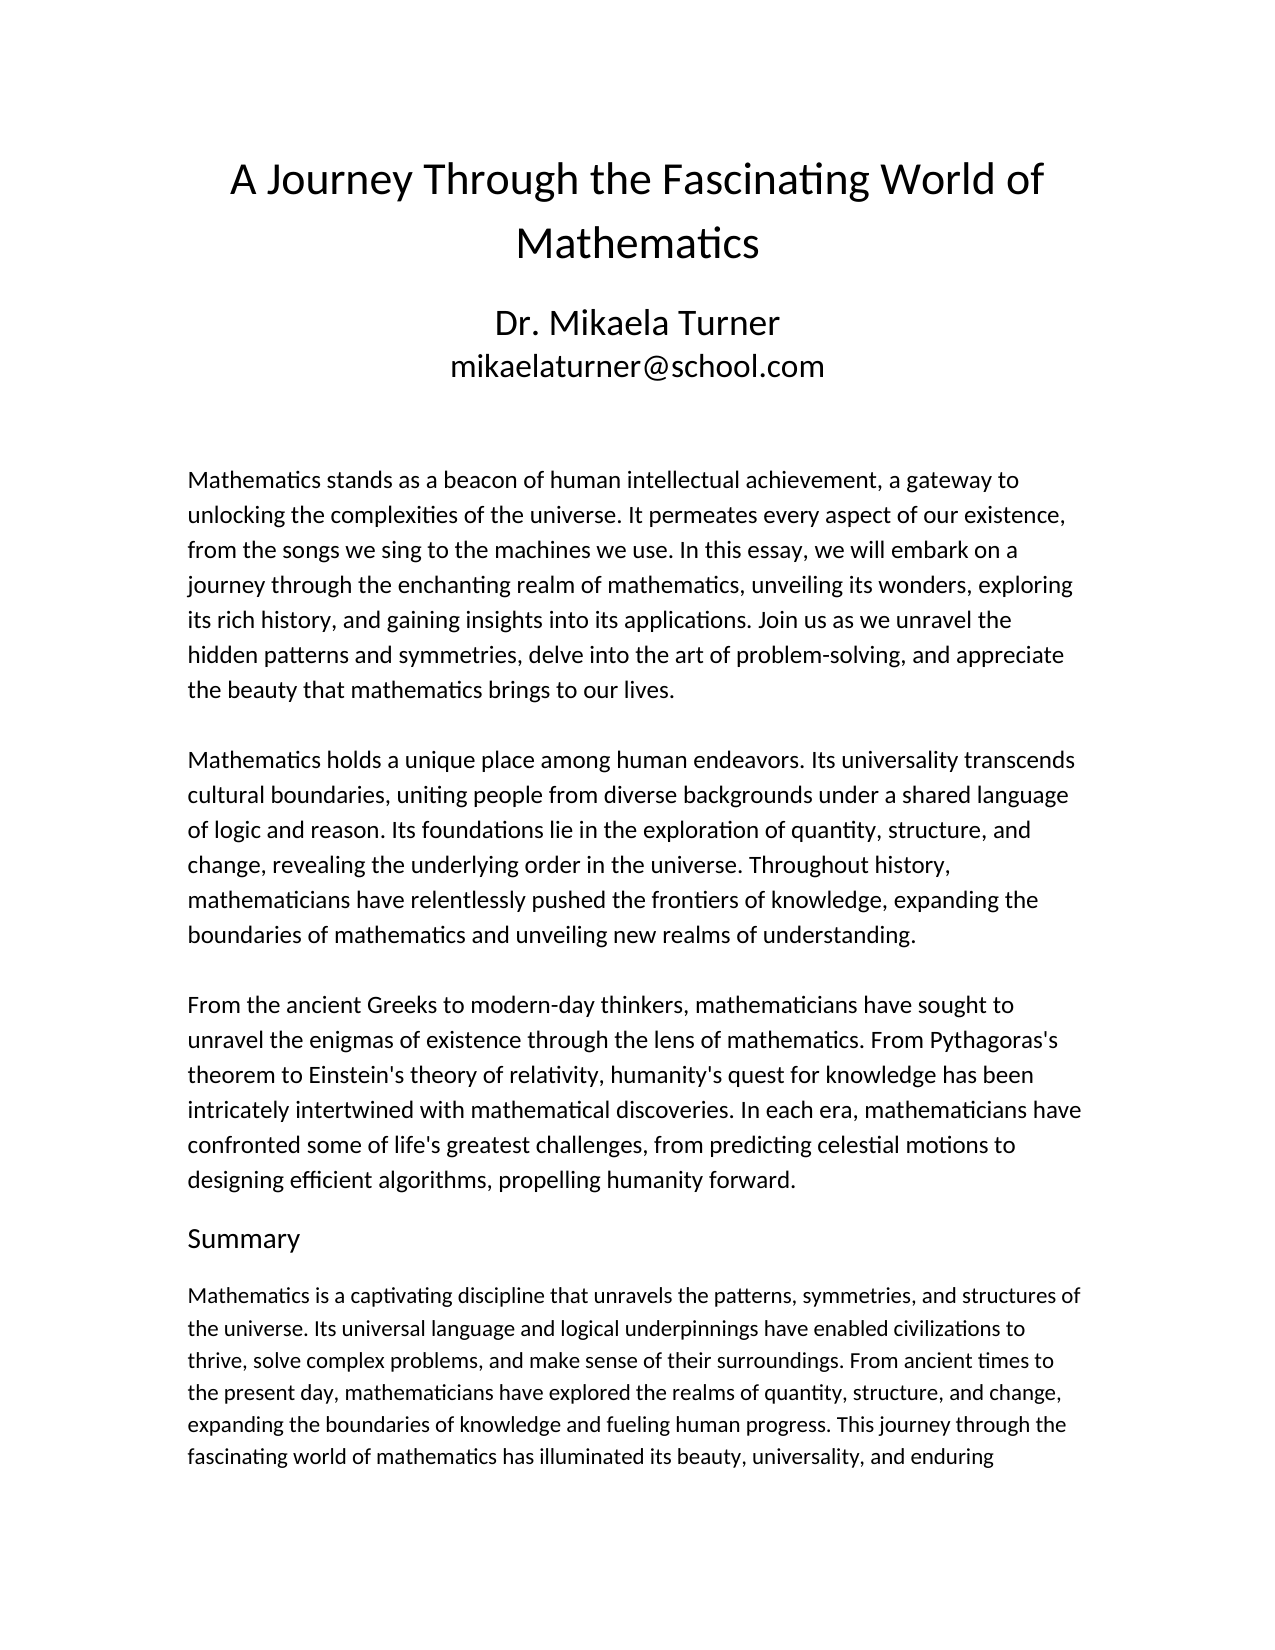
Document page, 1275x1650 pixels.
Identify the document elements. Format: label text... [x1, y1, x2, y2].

text Summary [187, 1220, 1087, 1255]
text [187, 1281, 1087, 1470]
text Mathematics stands as a beacon of human intellectual achievement, a gateway to unlocking the complexities of the universe. It permeates every aspect of our existence, from the songs we sing to the machines we use. In this essay, we will embark on a journey through the enchanting realm of mathematics, unveiling its wonders, exploring its rich history, and gaining insights into its applications. Join us as we unravel the hidden patterns and symmetries, delve into the art of problem-solving, and appreciate the beauty that mathematics brings to our lives. Mathematics holds a unique place among human endeavors. Its universality transcends cultural boundaries, uniting people from diverse backgrounds under a shared language of logic and reason. Its foundations lie in the exploration of quantity, structure, and change, revealing the underlying order in the universe. Throughout history, mathematicians have relentlessly pushed the frontiers of knowledge, expanding the boundaries of mathematics and unveiling new realms of understanding. From the ancient Greeks to modern-day thinkers, mathematicians have sought to unravel the enigmas of existence through the lens of mathematics. From Pythagoras's theorem to Einstein's theory of relativity, humanity's quest for knowledge has been intricately intertwined with mathematical discoveries. In each era, mathematicians have confronted some of life's greatest challenges, from predicting celestial motions to designing efficient algorithms, propelling humanity forward. [187, 464, 1087, 1194]
text A Journey Through the Fascinating World of Mathematics [187, 150, 1087, 270]
text mikaelaturner@school.com [187, 345, 1087, 386]
text Dr. Mikaela Turner [187, 299, 1087, 345]
